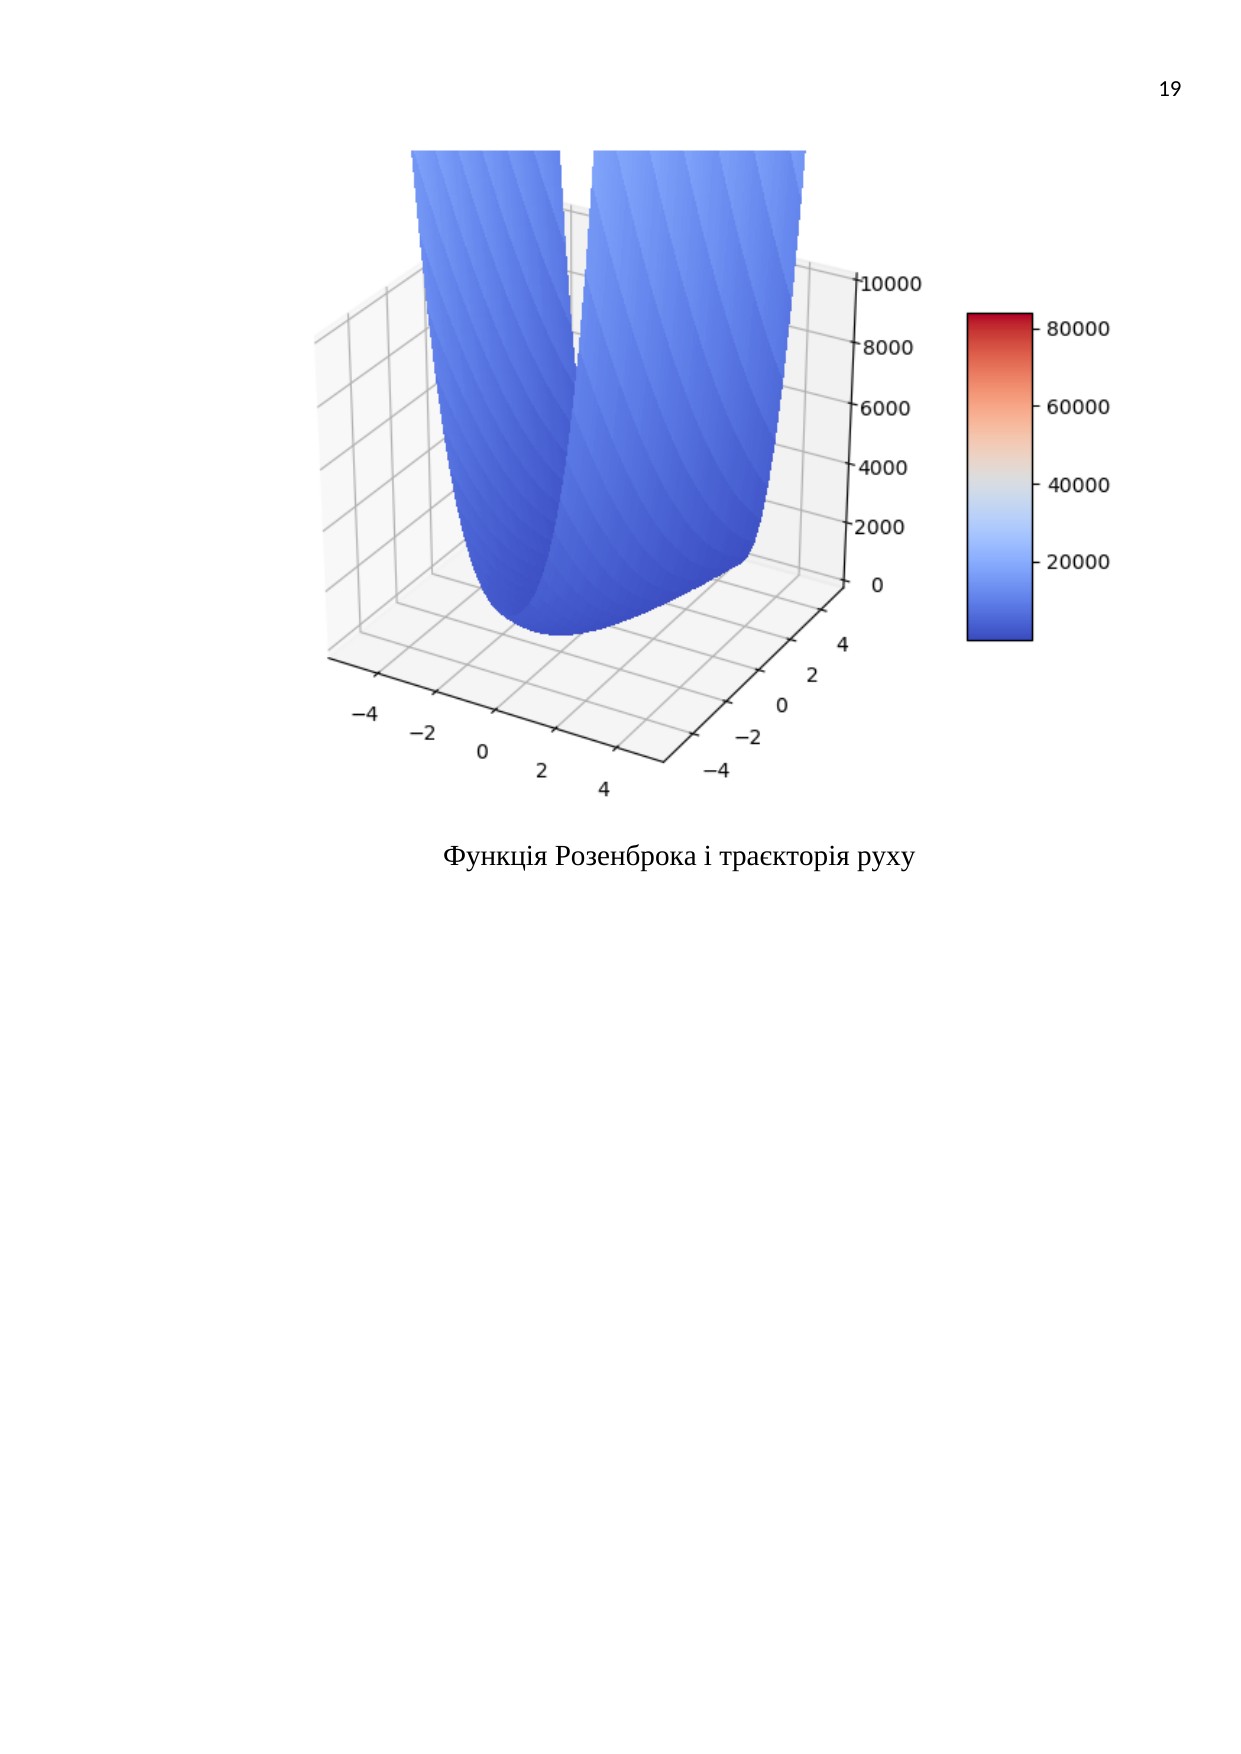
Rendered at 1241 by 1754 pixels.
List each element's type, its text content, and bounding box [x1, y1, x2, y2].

text Функція Розенброка і траєкторія руху [177, 838, 1181, 871]
picture [216, 130, 1142, 824]
